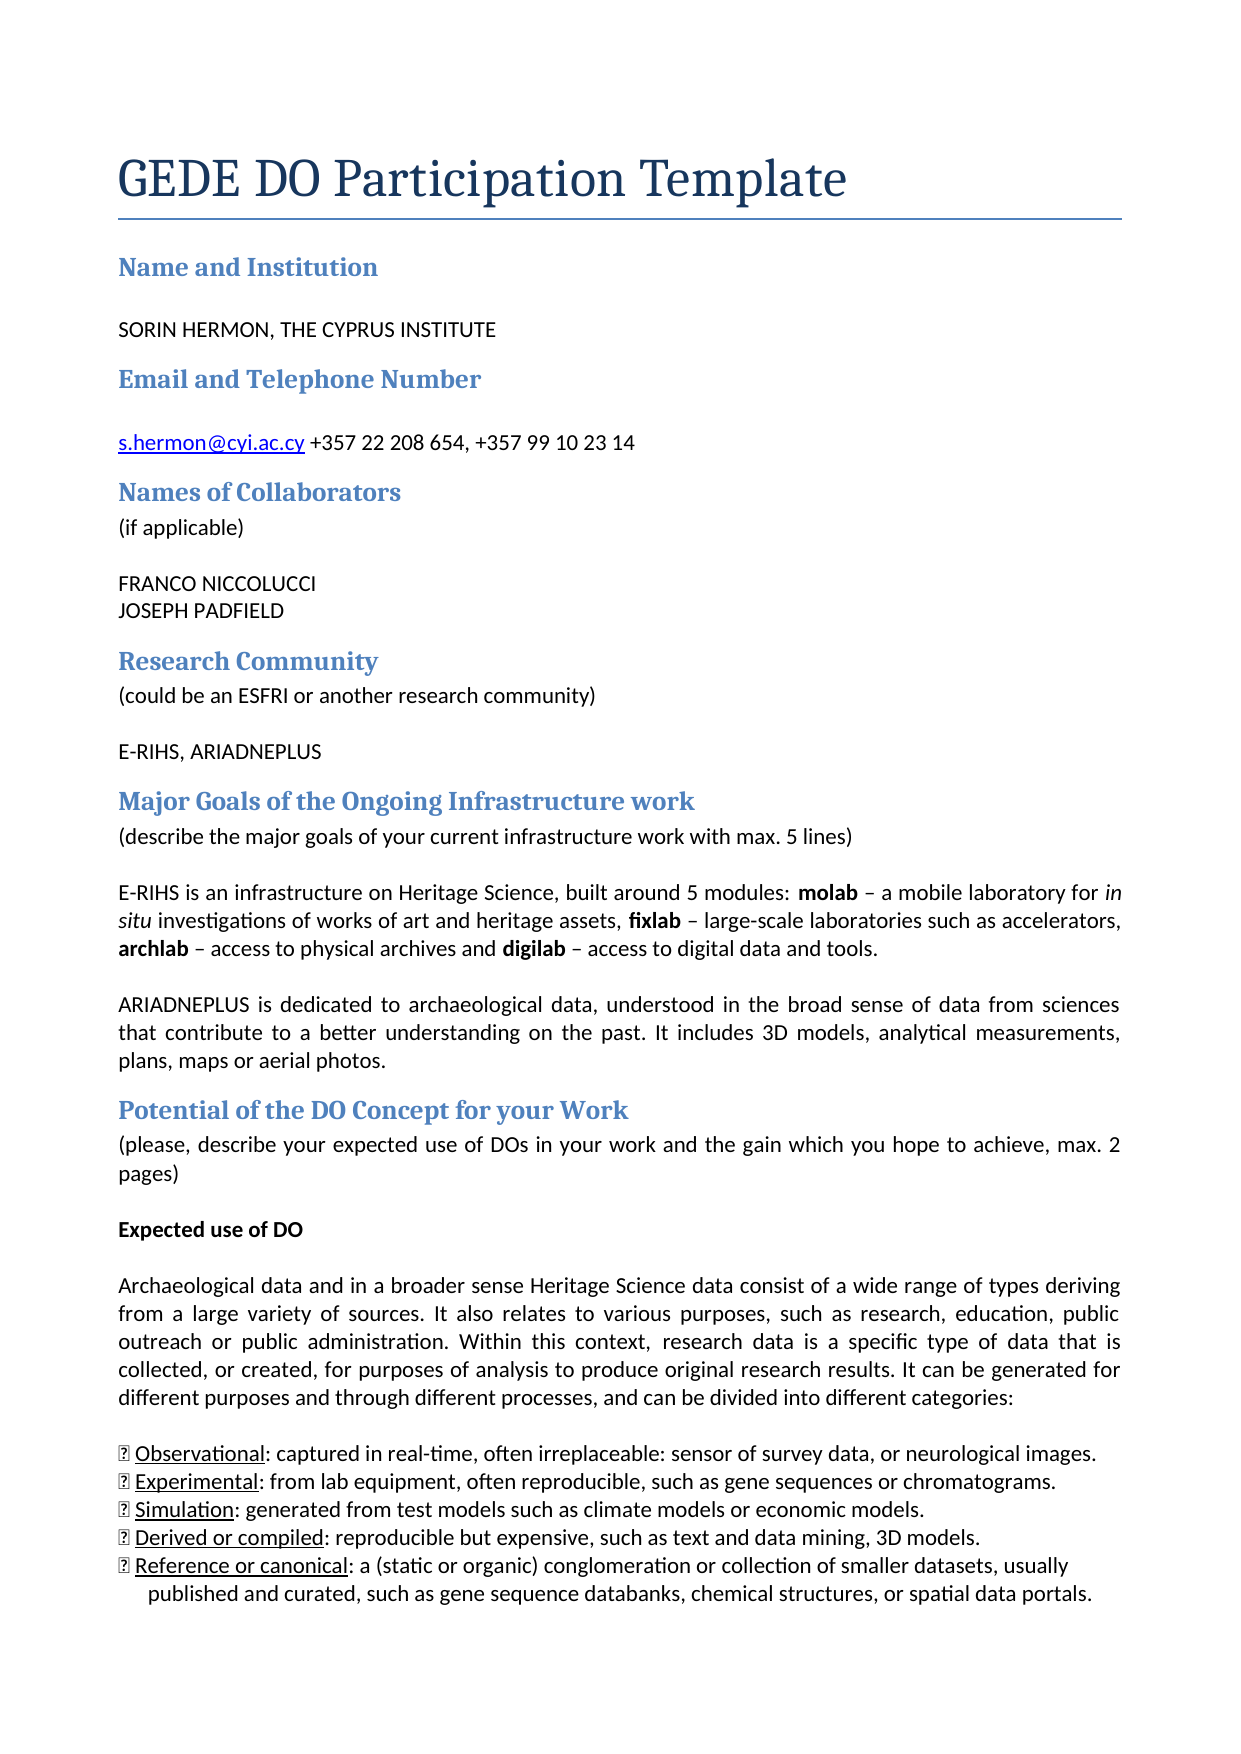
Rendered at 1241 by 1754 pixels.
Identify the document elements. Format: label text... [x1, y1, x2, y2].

text (if applicable) [118, 513, 1122, 541]
text JOSEPH PADFIELD [118, 597, 1122, 625]
text (please, describe your expected use of DOs in your work and the gain which you hope to achieve, max. 2 pages) [118, 1131, 1122, 1187]
subtitle Name and Institution [118, 252, 1122, 283]
text E-RIHS, ARIADNEPLUS [118, 737, 1122, 765]
list  Simulation: generated from test models such as climate models or economic models. [118, 1495, 1122, 1523]
text (describe the major goals of your current infrastructure work with max. 5 lines) [118, 822, 1122, 850]
subtitle Major Goals of the Ongoing Infrastructure work [118, 786, 1122, 817]
subtitle Potential of the DO Concept for your Work [118, 1095, 1122, 1126]
text (could be an ESFRI or another research community) [118, 681, 1122, 709]
text E-RIHS is an infrastructure on Heritage Science, built around 5 modules: molab – a mobile laboratory for in situ investigations of works of art and heritage assets, fixlab – large-scale laboratories such as accelerators, archlab – access to physical archives and digilab – access to digital data and tools. [118, 878, 1122, 962]
text FRANCO NICCOLUCCI [118, 569, 1122, 597]
text SORIN HERMON, THE CYPRUS INSTITUTE [118, 315, 1122, 343]
text Expected use of DO [118, 1215, 1122, 1243]
list  Experimental: from lab equipment, often reproducible, such as gene sequences or chromatograms. [118, 1467, 1122, 1495]
subtitle Research Community [118, 646, 1122, 677]
title GEDE DO Participation Template [118, 148, 1122, 218]
subtitle Email and Telephone Number [118, 364, 1122, 395]
list  Reference or canonical: a (static or organic) conglomeration or collection of smaller datasets, usually published and curated, such as gene sequence databanks, chemical structures, or spatial data portals. [118, 1551, 1122, 1607]
list  Observational: captured in real-time, often irreplaceable: sensor of survey data, or neurological images. [118, 1439, 1122, 1467]
text ARIADNEPLUS is dedicated to archaeological data, understood in the broad sense of data from sciences that contribute to a better understanding on the past. It includes 3D models, analytical measurements, plans, maps or aerial photos. [118, 990, 1122, 1074]
list  Derived or compiled: reproducible but expensive, such as text and data mining, 3D models. [118, 1523, 1122, 1551]
text s.hermon@cyi.ac.cy +357 22 208 654, +357 99 10 23 14 [118, 428, 1122, 456]
text Archaeological data and in a broader sense Heritage Science data consist of a wide range of types deriving from a large variety of sources. It also relates to various purposes, such as research, education, public outreach or public administration. Within this context, research data is a specific type of data that is collected, or created, for purposes of analysis to produce original research results. It can be generated for different purposes and through different processes, and can be divided into different categories: [118, 1271, 1122, 1411]
subtitle Names of Collaborators [118, 477, 1122, 508]
